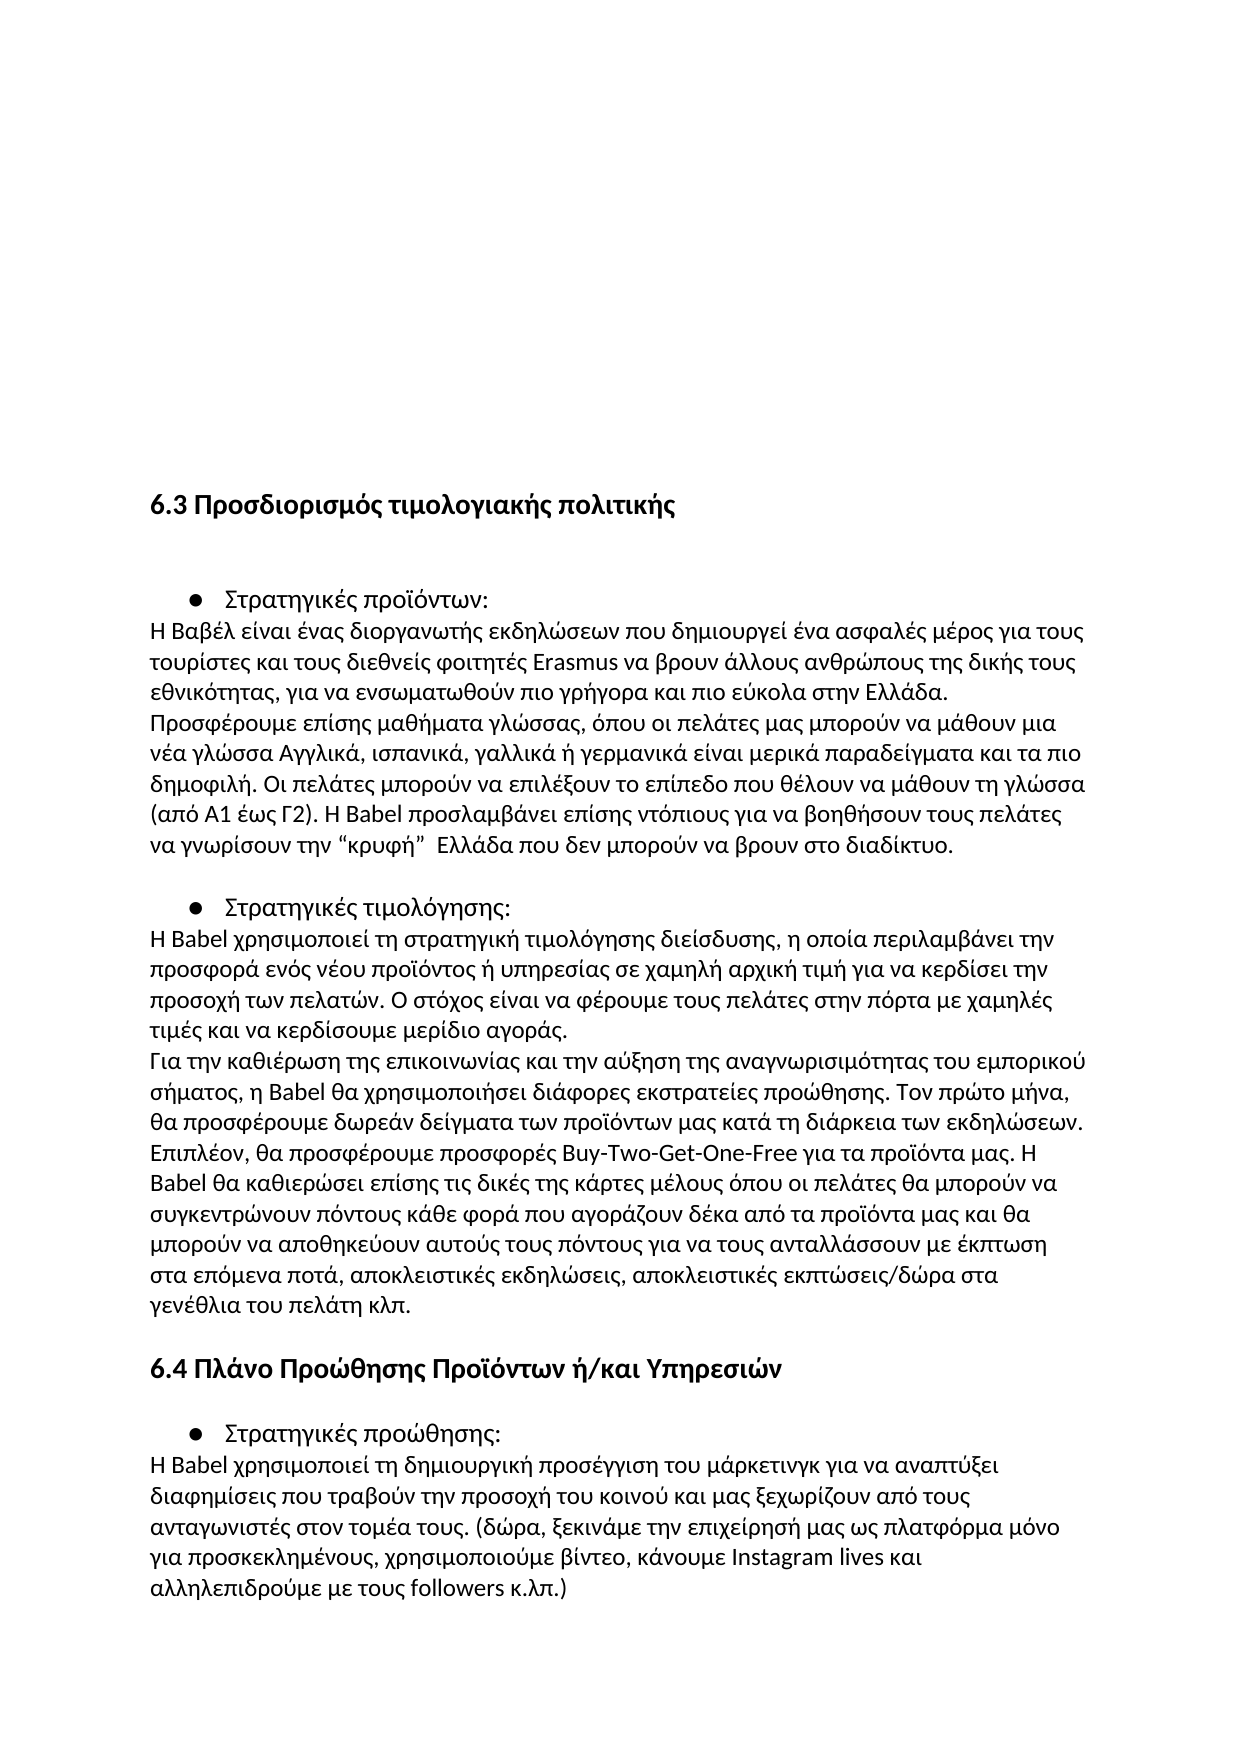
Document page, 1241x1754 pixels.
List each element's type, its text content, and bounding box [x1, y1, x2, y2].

list Στρατηγικές τιμολόγησης: [187, 890, 1090, 923]
text Για την καθιέρωση της επικοινωνίας και την αύξηση της αναγνωρισιμότητας του εμπορικού σήματος, η Babel θα χρησιμοποιήσει διάφορες εκστρατείες προώθησης. Τον πρώτο μήνα, θα προσφέρουμε δωρεάν δείγματα των προϊόντων μας κατά τη διάρκεια των εκδηλώσεων. Επιπλέον, θα προσφέρουμε προσφορές Buy-Two-Get-One-Free για τα προϊόντα μας. Η Babel θα καθιερώσει επίσης τις δικές της κάρτες μέλους όπου οι πελάτες θα μπορούν να συγκεντρώνουν πόντους κάθε φορά που αγοράζουν δέκα από τα προϊόντα μας και θα μπορούν να αποθηκεύουν αυτούς τους πόντους για να τους ανταλλάσσουν με έκπτωση στα επόμενα ποτά, αποκλειστικές εκδηλώσεις, αποκλειστικές εκπτώσεις/δώρα στα γενέθλια του πελάτη κλπ. [150, 1045, 1090, 1320]
text 6.4 Πλάνο Προώθησης Προϊόντων ή/και Υπηρεσιών [150, 1350, 1090, 1386]
text Η Babel χρησιμοποιεί τη στρατηγική τιμολόγησης διείσδυσης, η οποία περιλαμβάνει την προσφορά ενός νέου προϊόντος ή υπηρεσίας σε χαμηλή αρχική τιμή για να κερδίσει την προσοχή των πελατών. Ο στόχος είναι να φέρουμε τους πελάτες στην πόρτα με χαμηλές τιμές και να κερδίσουμε μερίδιο αγοράς. [150, 923, 1090, 1045]
list Στρατηγικές προώθησης: [187, 1417, 1090, 1449]
list Στρατηγικές προϊόντων: [187, 582, 1090, 615]
text 6.3 Προσδιορισμός τιμολογιακής πολιτικής [150, 486, 1090, 521]
text Η Babel χρησιμοποιεί τη δημιουργική προσέγγιση του μάρκετινγκ για να αναπτύξει διαφημίσεις που τραβούν την προσοχή του κοινού και μας ξεχωρίζουν από τους ανταγωνιστές στον τομέα τους. (δώρα, ξεκινάμε την επιχείρησή μας ως πλατφόρμα μόνο για προσκεκλημένους, χρησιμοποιούμε βίντεο, κάνουμε Instagram lives και αλληλεπιδρούμε με τους followers κ.λπ.) [150, 1449, 1090, 1602]
text Η Βαβέλ είναι ένας διοργανωτής εκδηλώσεων που δημιουργεί ένα ασφαλές μέρος για τους τουρίστες και τους διεθνείς φοιτητές Erasmus να βρουν άλλους ανθρώπους της δικής τους εθνικότητας, για να ενσωματωθούν πιο γρήγορα και πιο εύκολα στην Ελλάδα. Προσφέρουμε επίσης μαθήματα γλώσσας, όπου οι πελάτες μας μπορούν να μάθουν μια νέα γλώσσα Αγγλικά, ισπανικά, γαλλικά ή γερμανικά είναι μερικά παραδείγματα και τα πιο δημοφιλή. Οι πελάτες μπορούν να επιλέξουν το επίπεδο που θέλουν να μάθουν τη γλώσσα (από Α1 έως Γ2). Η Babel προσλαμβάνει επίσης ντόπιους για να βοηθήσουν τους πελάτες να γνωρίσουν την “κρυφή” Ελλάδα που δεν μπορούν να βρουν στο διαδίκτυο. [150, 615, 1090, 859]
